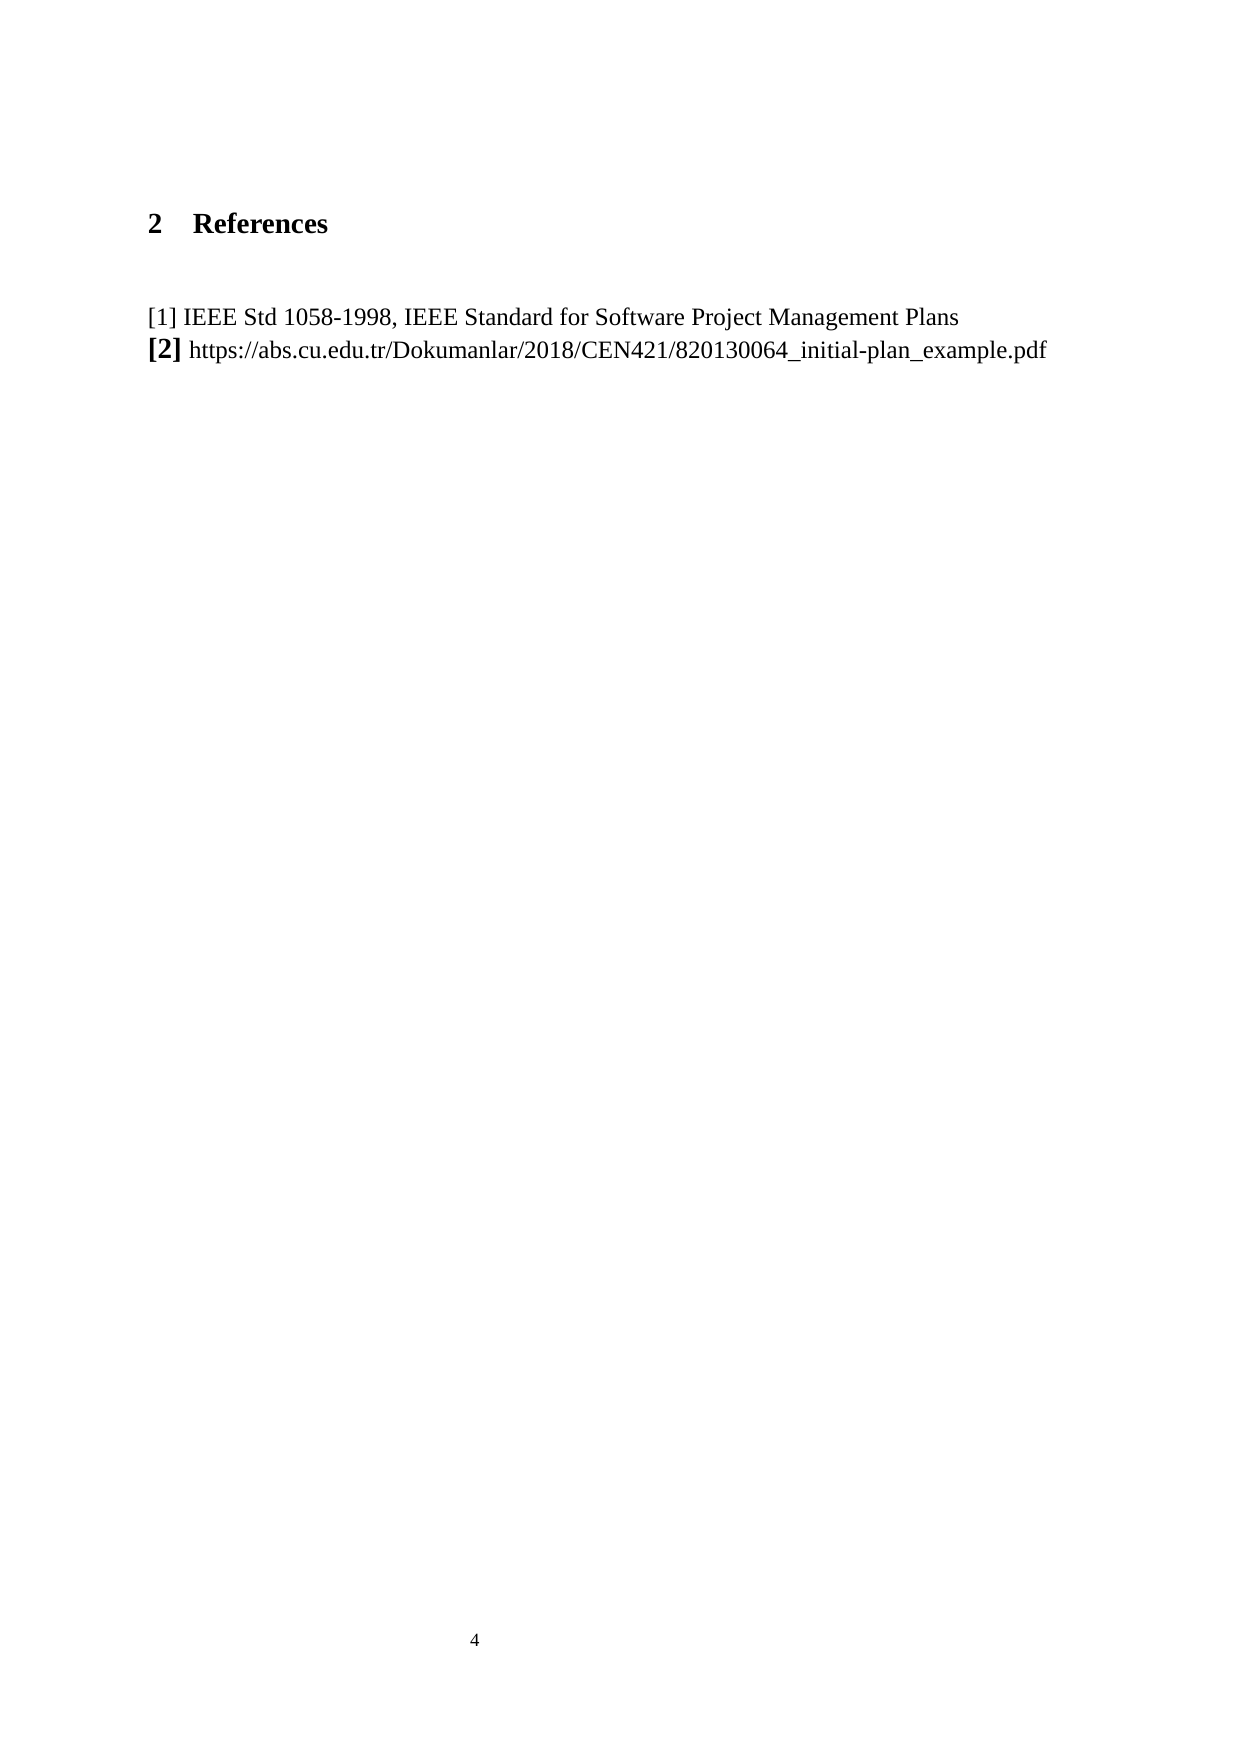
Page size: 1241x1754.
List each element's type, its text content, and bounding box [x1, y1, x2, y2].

subtitle References [148, 206, 1093, 240]
list https://abs.cu.edu.tr/Dokumanlar/2018/CEN421/820130064_initial-plan_example.pdf [148, 331, 1093, 364]
list IEEE Std 1058-1998, IEEE Standard for Software Project Management Plans [148, 302, 1093, 331]
